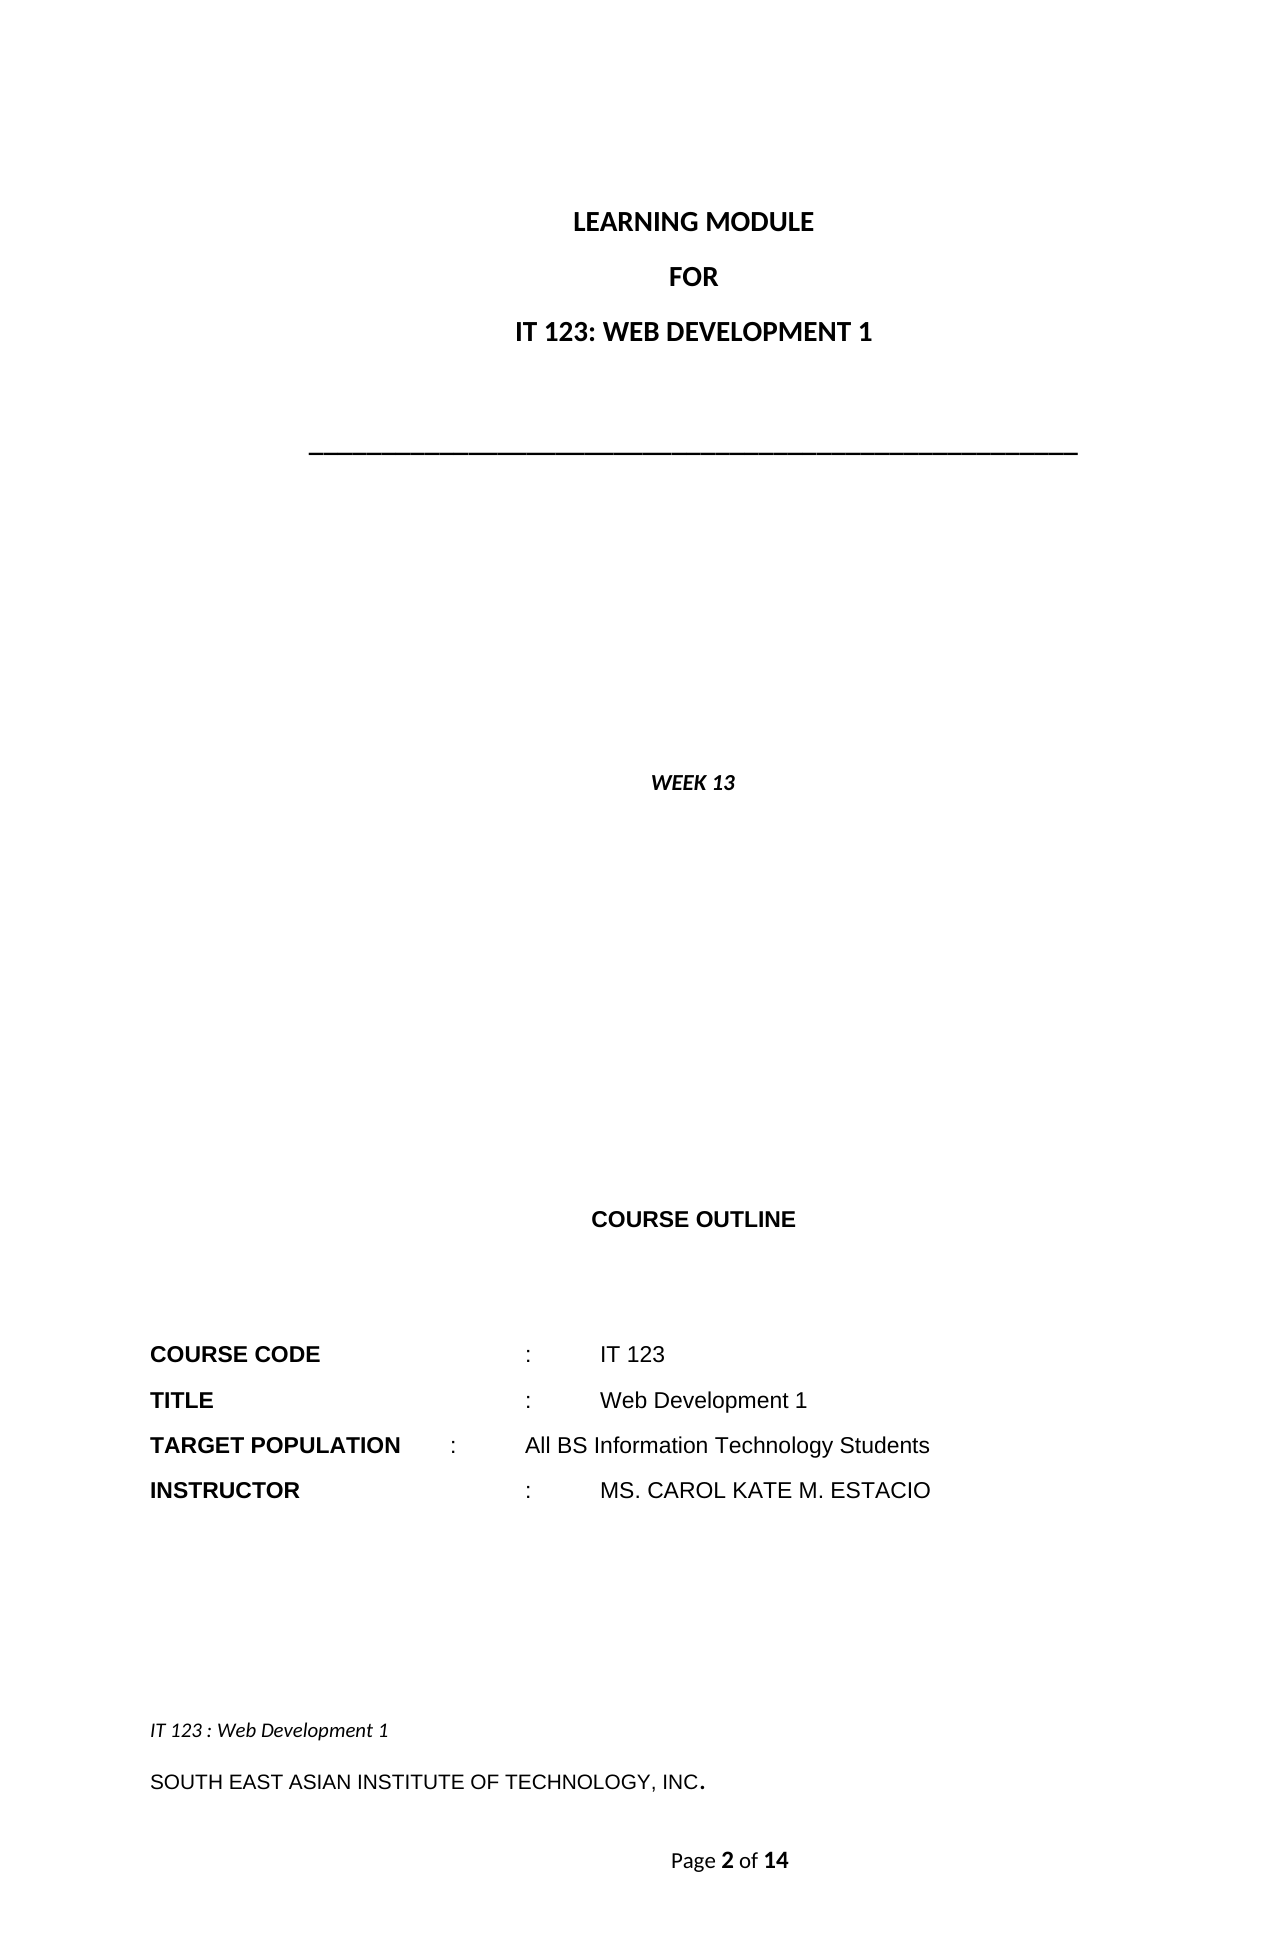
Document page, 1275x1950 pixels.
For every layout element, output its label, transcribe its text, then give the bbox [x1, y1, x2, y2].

text TARGET POPULATION : All BS Information Technology Students [150, 1432, 1237, 1458]
text LEARNING MODULE [150, 203, 1237, 238]
text COURSE OUTLINE [150, 1206, 1237, 1232]
text FOR [150, 258, 1237, 293]
text INSTRUCTOR : MS. CAROL KATE M. ESTACIO [150, 1477, 1237, 1503]
text WEEK 13 [150, 768, 1237, 796]
text TITLE : Web Development 1 [150, 1387, 1237, 1413]
text COURSE CODE : IT 123 [150, 1341, 1237, 1368]
text _____________________________________________________ [150, 423, 1237, 459]
text IT 123: WEB DEVELOPMENT 1 [150, 313, 1237, 349]
